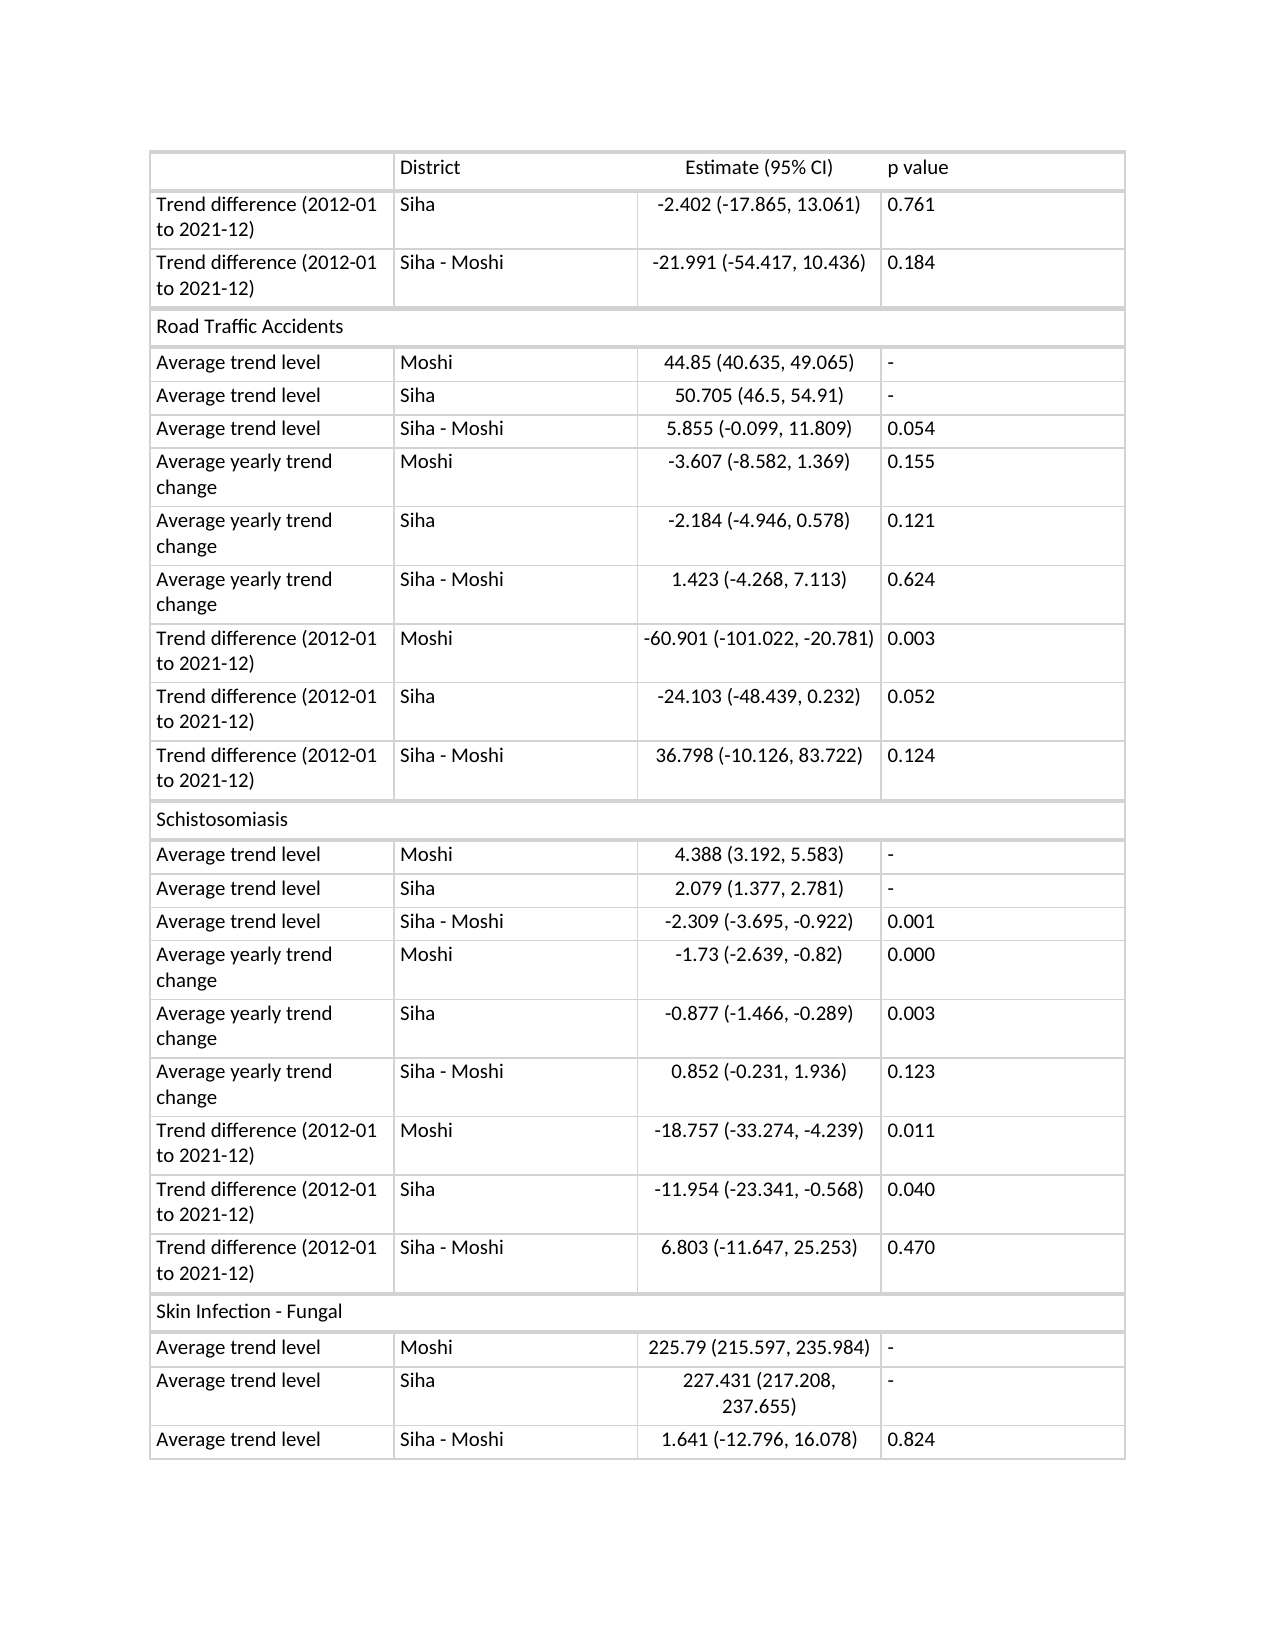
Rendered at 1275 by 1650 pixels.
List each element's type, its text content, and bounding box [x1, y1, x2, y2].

table_cell 4.388 (3.192, 5.583) [638, 842, 880, 873]
table_cell Average trend level [151, 416, 393, 447]
table_cell Average yearly trend change [151, 507, 393, 564]
table_cell Siha - Moshi [395, 1426, 637, 1458]
table_cell -2.309 (-3.695, -0.922) [638, 908, 880, 940]
table_cell Siha [395, 193, 637, 248]
table_cell Siha - Moshi [395, 908, 637, 940]
table_cell Moshi [395, 625, 637, 682]
table_header District [395, 154, 637, 189]
table_cell Average trend level [151, 349, 393, 381]
table_cell 6.803 (-11.647, 25.253) [638, 1235, 880, 1292]
table_cell 0.040 [882, 1176, 1124, 1233]
table_cell Siha [395, 1176, 637, 1233]
table_cell Moshi [395, 941, 637, 998]
table_cell Siha - Moshi [395, 1059, 637, 1116]
table_cell Average trend level [151, 1334, 393, 1366]
table_cell Siha - Moshi [395, 566, 637, 623]
table_cell Siha [395, 382, 637, 414]
table_header p value [881, 154, 1124, 189]
table_cell Average yearly trend change [151, 1059, 393, 1116]
table_cell 0.824 [882, 1426, 1124, 1458]
table_cell Siha - Moshi [395, 742, 637, 799]
table_cell - [882, 842, 1124, 873]
table_cell 0.003 [882, 1000, 1124, 1057]
table_header Estimate (95% CI) [638, 154, 881, 189]
table_cell -21.991 (-54.417, 10.436) [638, 250, 880, 306]
table_header [151, 154, 393, 189]
table_cell -18.757 (-33.274, -4.239) [638, 1117, 880, 1174]
table_cell -11.954 (-23.341, -0.568) [638, 1176, 880, 1233]
table_cell Average trend level [151, 842, 393, 873]
table_cell 0.624 [882, 566, 1124, 623]
table_cell Moshi [395, 449, 637, 506]
table_cell Moshi [395, 842, 637, 873]
table_cell 44.85 (40.635, 49.065) [638, 349, 880, 381]
table_cell -2.402 (-17.865, 13.061) [638, 193, 880, 248]
table_cell 0.121 [882, 507, 1124, 564]
table_cell Trend difference (2012-01 to 2021-12) [151, 193, 393, 248]
table_cell 1.423 (-4.268, 7.113) [638, 566, 880, 623]
table_cell 0.852 (-0.231, 1.936) [638, 1059, 880, 1116]
table_cell Average yearly trend change [151, 1000, 393, 1057]
table_cell 0.184 [882, 250, 1124, 306]
table_cell 0.124 [882, 742, 1124, 799]
table_cell -3.607 (-8.582, 1.369) [638, 449, 880, 506]
table_cell Average trend level [151, 1426, 393, 1458]
table_cell -60.901 (-101.022, -20.781) [638, 625, 880, 682]
table_cell - [882, 1334, 1124, 1366]
table_cell 0.003 [882, 625, 1124, 682]
table_cell Siha - Moshi [395, 416, 637, 447]
table_cell Trend difference (2012-01 to 2021-12) [151, 683, 393, 740]
table_cell 0.155 [882, 449, 1124, 506]
table_cell 0.001 [882, 908, 1124, 940]
table_cell Average trend level [151, 382, 393, 414]
table_cell Moshi [395, 1117, 637, 1174]
table_cell Siha [395, 1000, 637, 1057]
table_cell 0.761 [882, 193, 1124, 248]
table_cell 225.79 (215.597, 235.984) [638, 1334, 880, 1366]
table_cell Trend difference (2012-01 to 2021-12) [151, 1235, 393, 1292]
table_cell - [882, 349, 1124, 381]
table_cell - [882, 382, 1124, 414]
table_cell Moshi [395, 1334, 637, 1366]
table_cell 1.641 (-12.796, 16.078) [638, 1426, 880, 1458]
table_cell Siha [395, 1368, 637, 1424]
table_cell Siha [395, 683, 637, 740]
table_cell Siha - Moshi [395, 250, 637, 306]
table_cell Trend difference (2012-01 to 2021-12) [151, 1176, 393, 1233]
table_cell Siha [395, 507, 637, 564]
table_cell Average yearly trend change [151, 566, 393, 623]
table_cell Average trend level [151, 875, 393, 907]
table_cell Road Traffic Accidents [151, 311, 1124, 345]
table_cell Trend difference (2012-01 to 2021-12) [151, 625, 393, 682]
table_cell Moshi [395, 349, 637, 381]
table_cell 0.000 [882, 941, 1124, 998]
table_cell Trend difference (2012-01 to 2021-12) [151, 250, 393, 306]
table_cell 36.798 (-10.126, 83.722) [638, 742, 880, 799]
table_cell Schistosomiasis [151, 803, 1124, 837]
table_cell Trend difference (2012-01 to 2021-12) [151, 742, 393, 799]
table_cell 5.855 (-0.099, 11.809) [638, 416, 880, 447]
table_cell 0.470 [882, 1235, 1124, 1292]
table_cell Average trend level [151, 908, 393, 940]
table_cell 0.054 [882, 416, 1124, 447]
table_cell Average yearly trend change [151, 449, 393, 506]
table_cell - [882, 875, 1124, 907]
table_cell 0.011 [882, 1117, 1124, 1174]
table_cell Average yearly trend change [151, 941, 393, 998]
table_cell 0.123 [882, 1059, 1124, 1116]
table_cell Average trend level [151, 1368, 393, 1424]
table_cell Siha - Moshi [395, 1235, 637, 1292]
table_cell - [882, 1368, 1124, 1424]
table_cell 50.705 (46.5, 54.91) [638, 382, 880, 414]
table_cell -0.877 (-1.466, -0.289) [638, 1000, 880, 1057]
table_cell -2.184 (-4.946, 0.578) [638, 507, 880, 564]
table_cell 2.079 (1.377, 2.781) [638, 875, 880, 907]
table_cell -24.103 (-48.439, 0.232) [638, 683, 880, 740]
table_cell 0.052 [882, 683, 1124, 740]
table_cell 227.431 (217.208, 237.655) [638, 1368, 880, 1424]
table_cell Skin Infection - Fungal [151, 1296, 1124, 1330]
table_cell Siha [395, 875, 637, 907]
table_cell Trend difference (2012-01 to 2021-12) [151, 1117, 393, 1174]
table_cell -1.73 (-2.639, -0.82) [638, 941, 880, 998]
